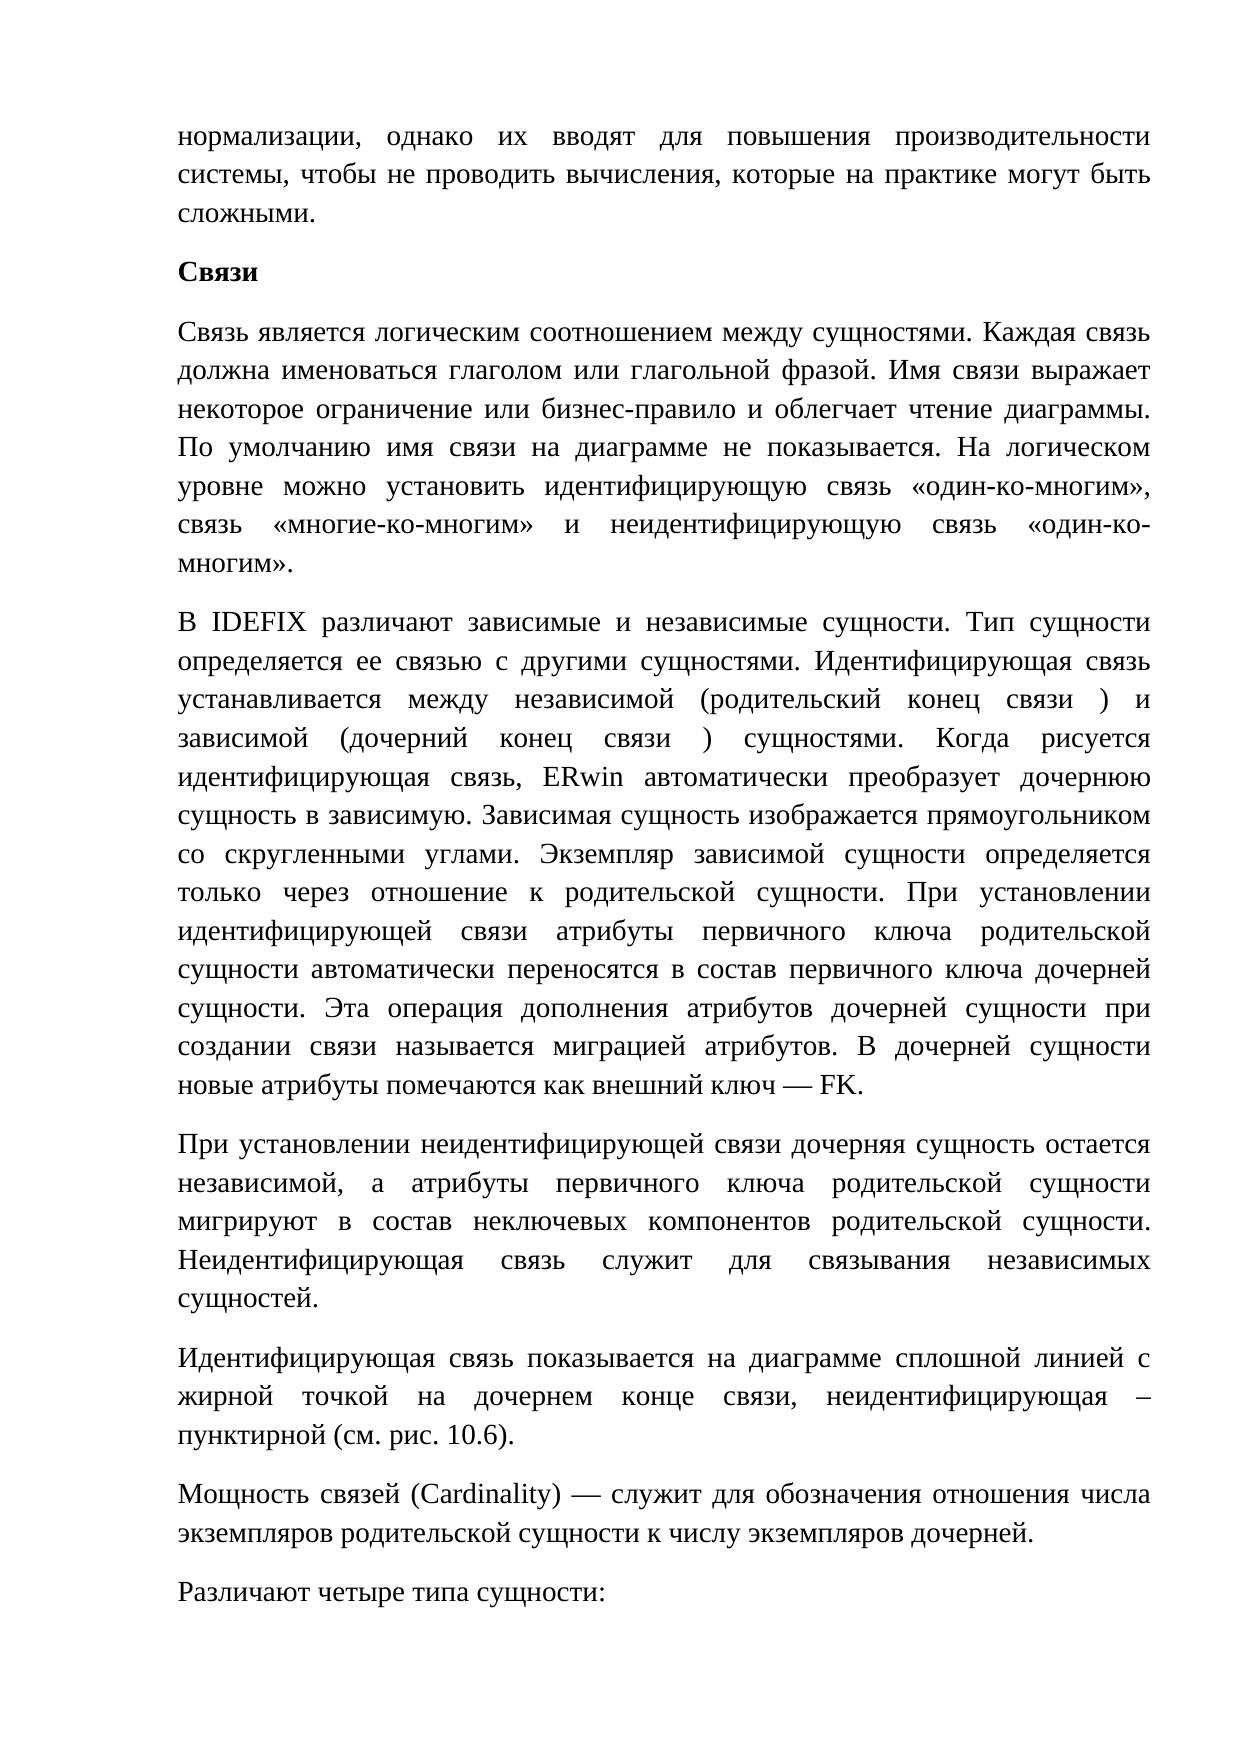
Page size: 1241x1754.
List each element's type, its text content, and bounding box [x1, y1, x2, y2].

text Мощность связей (Cardinality) — служит для обозначения отношения числа экземпляров родительской сущности к числу экземпляров дочерней. [177, 1476, 1152, 1548]
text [177, 118, 1152, 229]
text Связи [177, 254, 1152, 288]
text Различают четыре типа сущности: [177, 1574, 1152, 1608]
text В IDEFIX различают зависимые и независимые сущности. Тип сущности определяется ее связью с другими сущностями. Идентифицирующая связь устанавливается между независимой (родительский конец связи ) и зависимой (дочерний конец связи ) сущностями. Когда рисуется идентифицирующая связь, ERwin автоматически преобразует дочернюю сущность в зависимую. Зависимая сущность изображается прямоугольником со скругленными углами. Экземпляр зависимой сущности определяется только через отношение к родительской сущности. При установлении идентифицирующей связи атрибуты первичного ключа родительской сущности автоматически переносятся в состав первичного ключа дочерней сущности. Эта операция дополнения атрибутов дочерней сущности при создании связи называется миграцией атрибутов. В дочерней сущности новые атрибуты помечаются как внешний ключ — FK. [177, 604, 1152, 1101]
text Связь является логическим соотношением между сущностями. Каждая связь должна именоваться глаголом или глагольной фразой. Имя связи выражает некоторое ограничение или бизнес-правило и облегчает чтение диаграммы. По умолчанию имя связи на диаграмме не показывается. На логическом уровне можно установить идентифицирующую связь «один-ко-многим», связь «многие-ко-многим» и неидентифицирующую связь «один-ко-многим». [177, 314, 1152, 579]
text При установлении неидентифицирующей связи дочерняя сущность остается независимой, а атрибуты первичного ключа родительской сущности мигрируют в состав неключевых компонентов родительской сущности. Неидентифицирующая связь служит для связывания независимых сущностей. [177, 1126, 1152, 1314]
text Идентифицирующая связь показывается на диаграмме сплошной линией с жирной точкой на дочернем конце связи, неидентифицирующая – пунктирной (см. рис. 10.6). [177, 1340, 1152, 1451]
